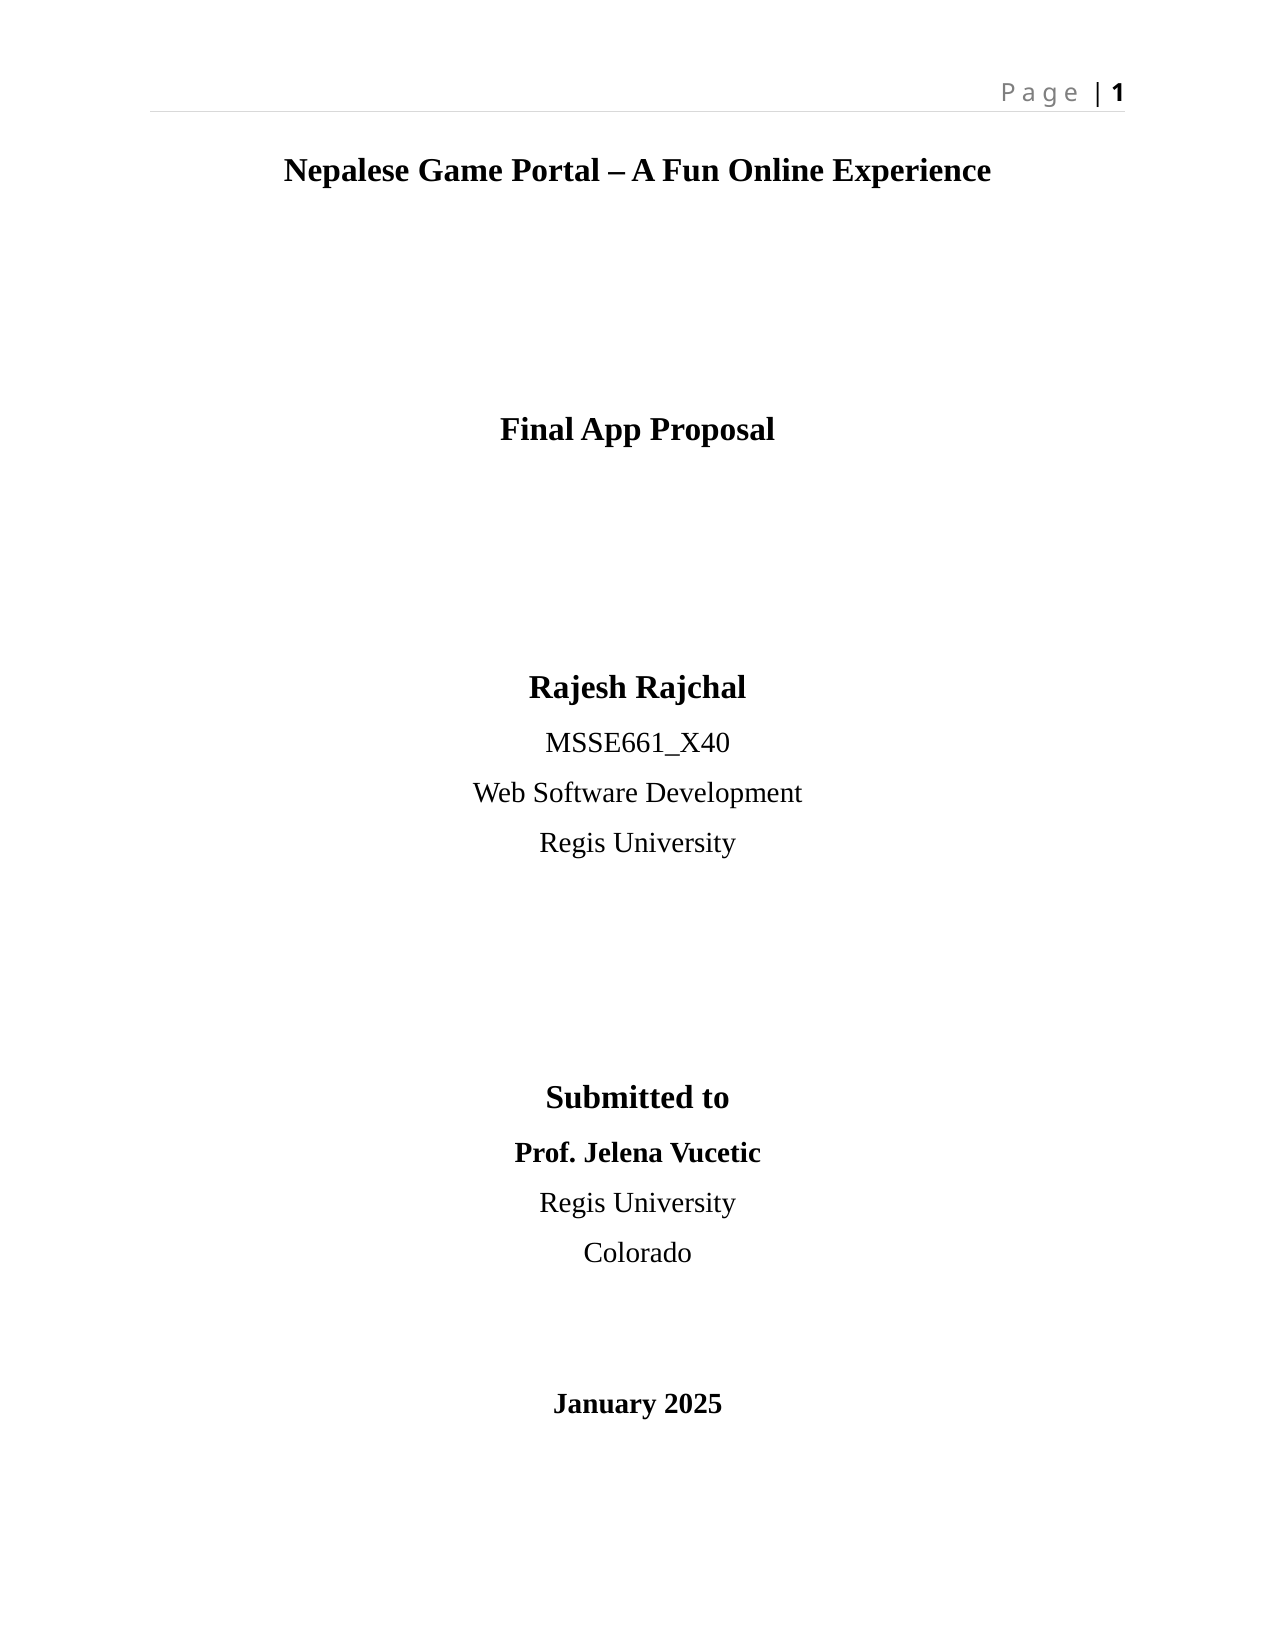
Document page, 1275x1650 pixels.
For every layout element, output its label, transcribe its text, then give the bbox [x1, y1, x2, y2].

text Final App Proposal [150, 409, 1125, 447]
text January 2025 [150, 1386, 1125, 1420]
text MSSE661_X40 [150, 725, 1125, 758]
text Web Software Development [150, 775, 1125, 809]
text Submitted to [150, 1077, 1125, 1116]
text Regis University [150, 826, 1125, 859]
text Colorado [150, 1235, 1125, 1269]
text Regis University [150, 1185, 1125, 1218]
text Prof. Jelena Vucetic [150, 1135, 1125, 1168]
text Rajesh Rajchal [150, 667, 1125, 706]
text Nepalese Game Portal – A Fun Online Experience [150, 150, 1125, 188]
